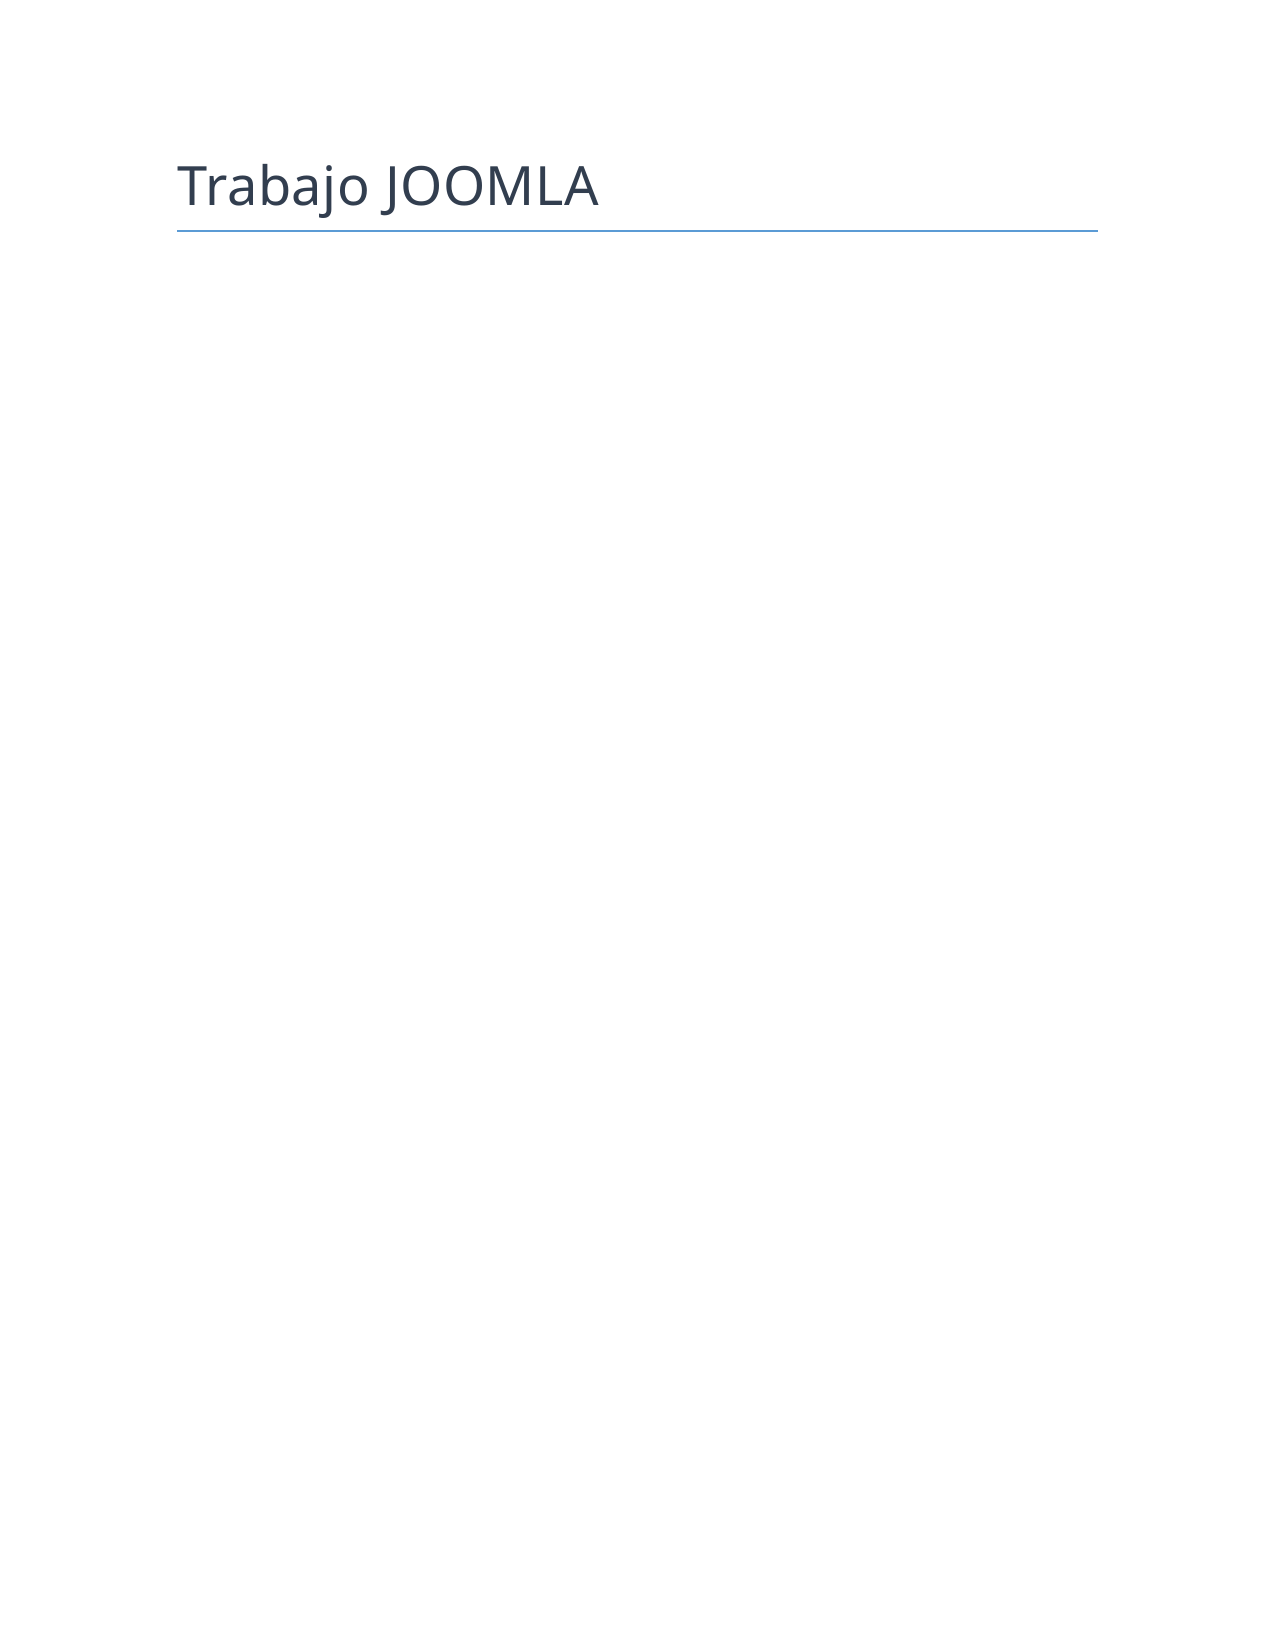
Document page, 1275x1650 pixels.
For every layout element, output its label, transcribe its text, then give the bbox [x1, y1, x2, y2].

title Trabajo JOOMLA [177, 148, 1098, 230]
